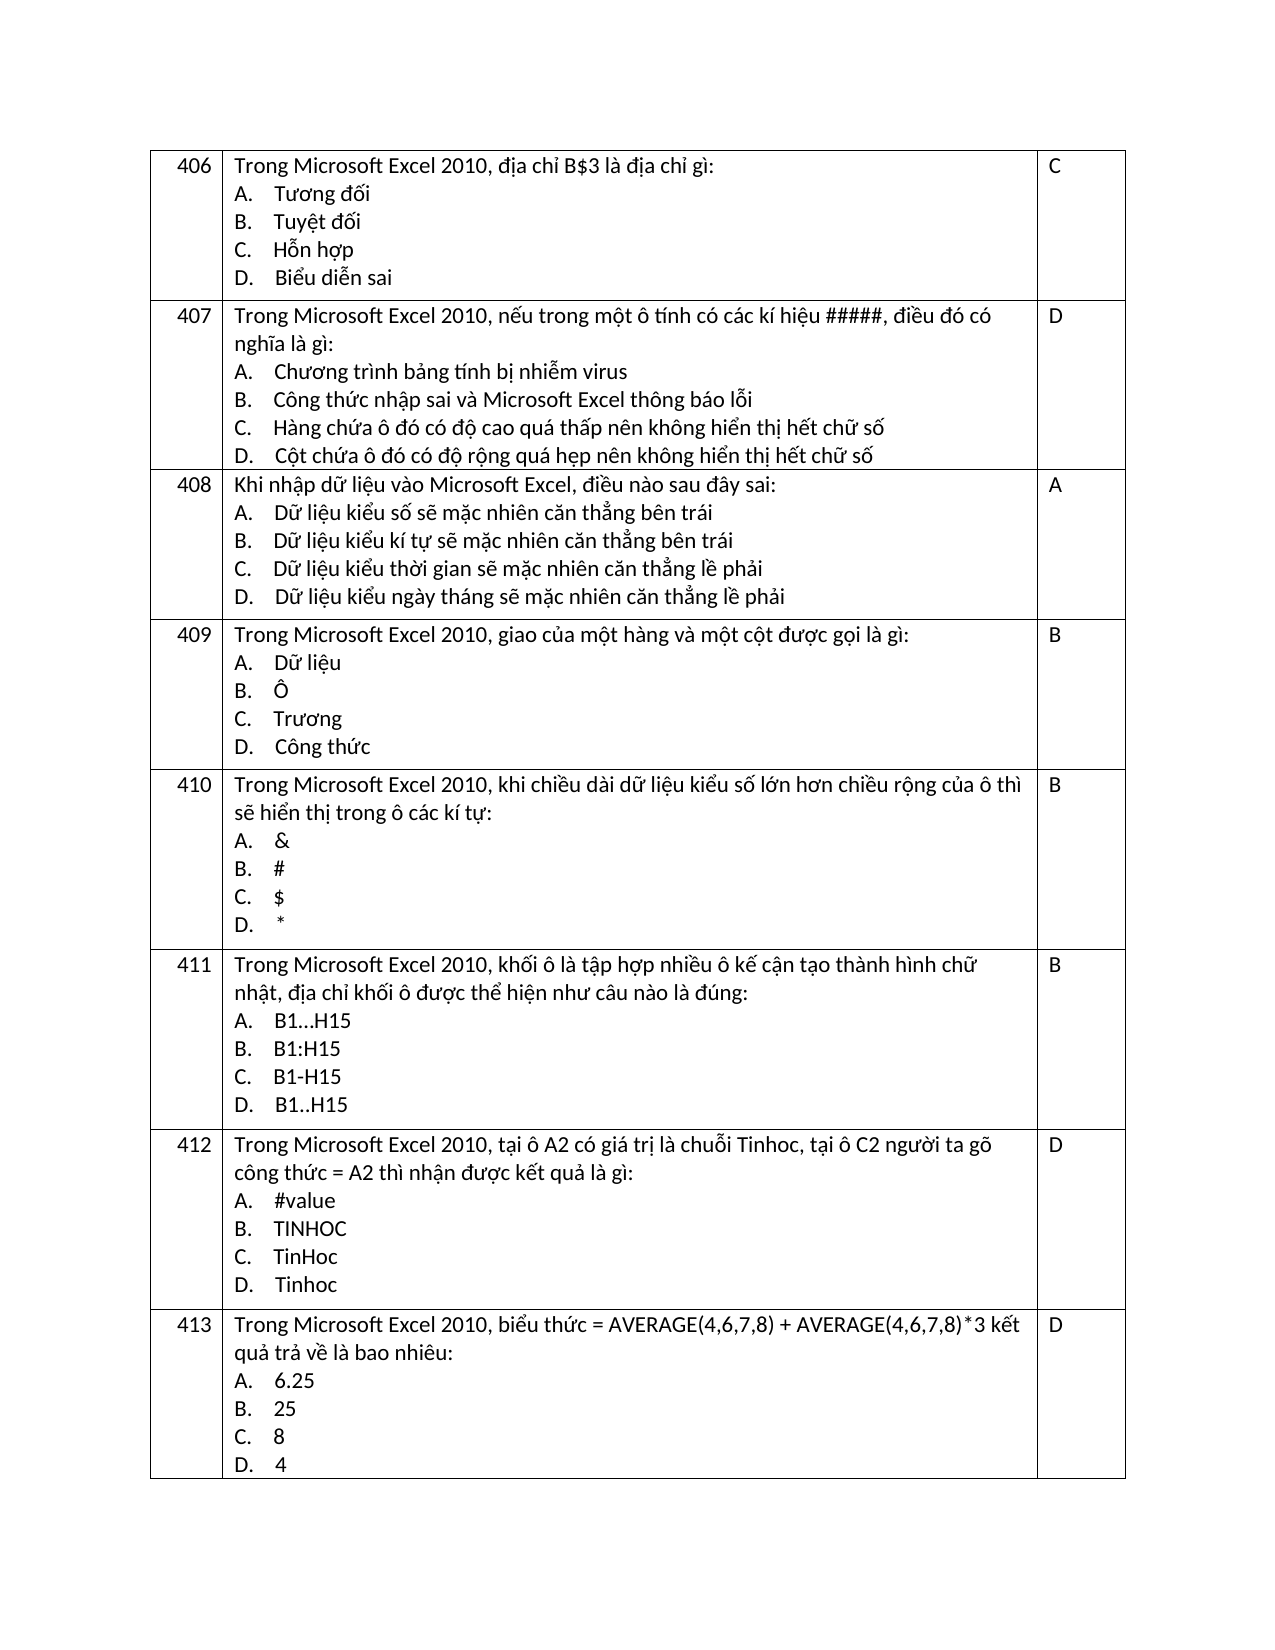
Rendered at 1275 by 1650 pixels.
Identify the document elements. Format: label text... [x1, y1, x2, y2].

table_cell 413 [151, 1310, 222, 1478]
table_cell Trong Microsoft Excel 2010, khi chiều dài dữ liệu kiểu số lớn hơn chiều rộng của ô thì sẽ hiển thị trong ô các kí tự: A. & B. # C. $ D. * [223, 770, 1037, 949]
table_cell B [1038, 770, 1125, 949]
table_cell Khi nhập dữ liệu vào Microsoft Excel, điều nào sau đây sai: A. Dữ liệu kiểu số sẽ mặc nhiên căn thẳng bên trái B. Dữ liệu kiểu kí tự sẽ mặc nhiên căn thẳng bên trái C. Dữ liệu kiểu thời gian sẽ mặc nhiên căn thẳng lề phải D. Dữ liệu kiểu ngày tháng sẽ mặc nhiên căn thẳng lề phải [223, 470, 1037, 619]
table_cell 407 [151, 301, 222, 469]
table_cell Trong Microsoft Excel 2010, khối ô là tập hợp nhiều ô kế cận tạo thành hình chữ nhật, địa chỉ khối ô được thể hiện như câu nào là đúng: A. B1…H15 B. B1:H15 C. B1-H15 D. B1..H15 [223, 950, 1037, 1129]
table_cell Trong Microsoft Excel 2010, biểu thức = AVERAGE(4,6,7,8) + AVERAGE(4,6,7,8)*3 kết quả trả về là bao nhiêu: A. 6.25 B. 25 C. 8 D. 4 [223, 1310, 1037, 1478]
table_cell D [1038, 301, 1125, 469]
table_cell Trong Microsoft Excel 2010, giao của một hàng và một cột được gọi là gì: A. Dữ liệu B. Ô C. Trương D. Công thức [223, 620, 1037, 769]
table_cell 411 [151, 950, 222, 1129]
table_cell 410 [151, 770, 222, 949]
table_cell C [1038, 151, 1125, 300]
table_cell 408 [151, 470, 222, 619]
table_cell Trong Microsoft Excel 2010, nếu trong một ô tính có các kí hiệu #####, điều đó có nghĩa là gì: A. Chương trình bảng tính bị nhiễm virus B. Công thức nhập sai và Microsoft Excel thông báo lỗi C. Hàng chứa ô đó có độ cao quá thấp nên không hiển thị hết chữ số D. Cột chứa ô đó có độ rộng quá hẹp nên không hiển thị hết chữ số [223, 301, 1037, 469]
table_cell D [1038, 1130, 1125, 1309]
table_cell B [1038, 620, 1125, 769]
table_cell D [1038, 1310, 1125, 1478]
table_cell B [1038, 950, 1125, 1129]
table_cell Trong Microsoft Excel 2010, địa chỉ B$3 là địa chỉ gì: A. Tương đối B. Tuyệt đối C. Hỗn hợp D. Biểu diễn sai [223, 151, 1037, 300]
table_cell 409 [151, 620, 222, 769]
table_cell 406 [151, 151, 222, 300]
table_cell A [1038, 470, 1125, 619]
table_cell Trong Microsoft Excel 2010, tại ô A2 có giá trị là chuỗi Tinhoc, tại ô C2 người ta gõ công thức = A2 thì nhận được kết quả là gì: A. #value B. TINHOC C. TinHoc D. Tinhoc [223, 1130, 1037, 1309]
table_cell 412 [151, 1130, 222, 1309]
